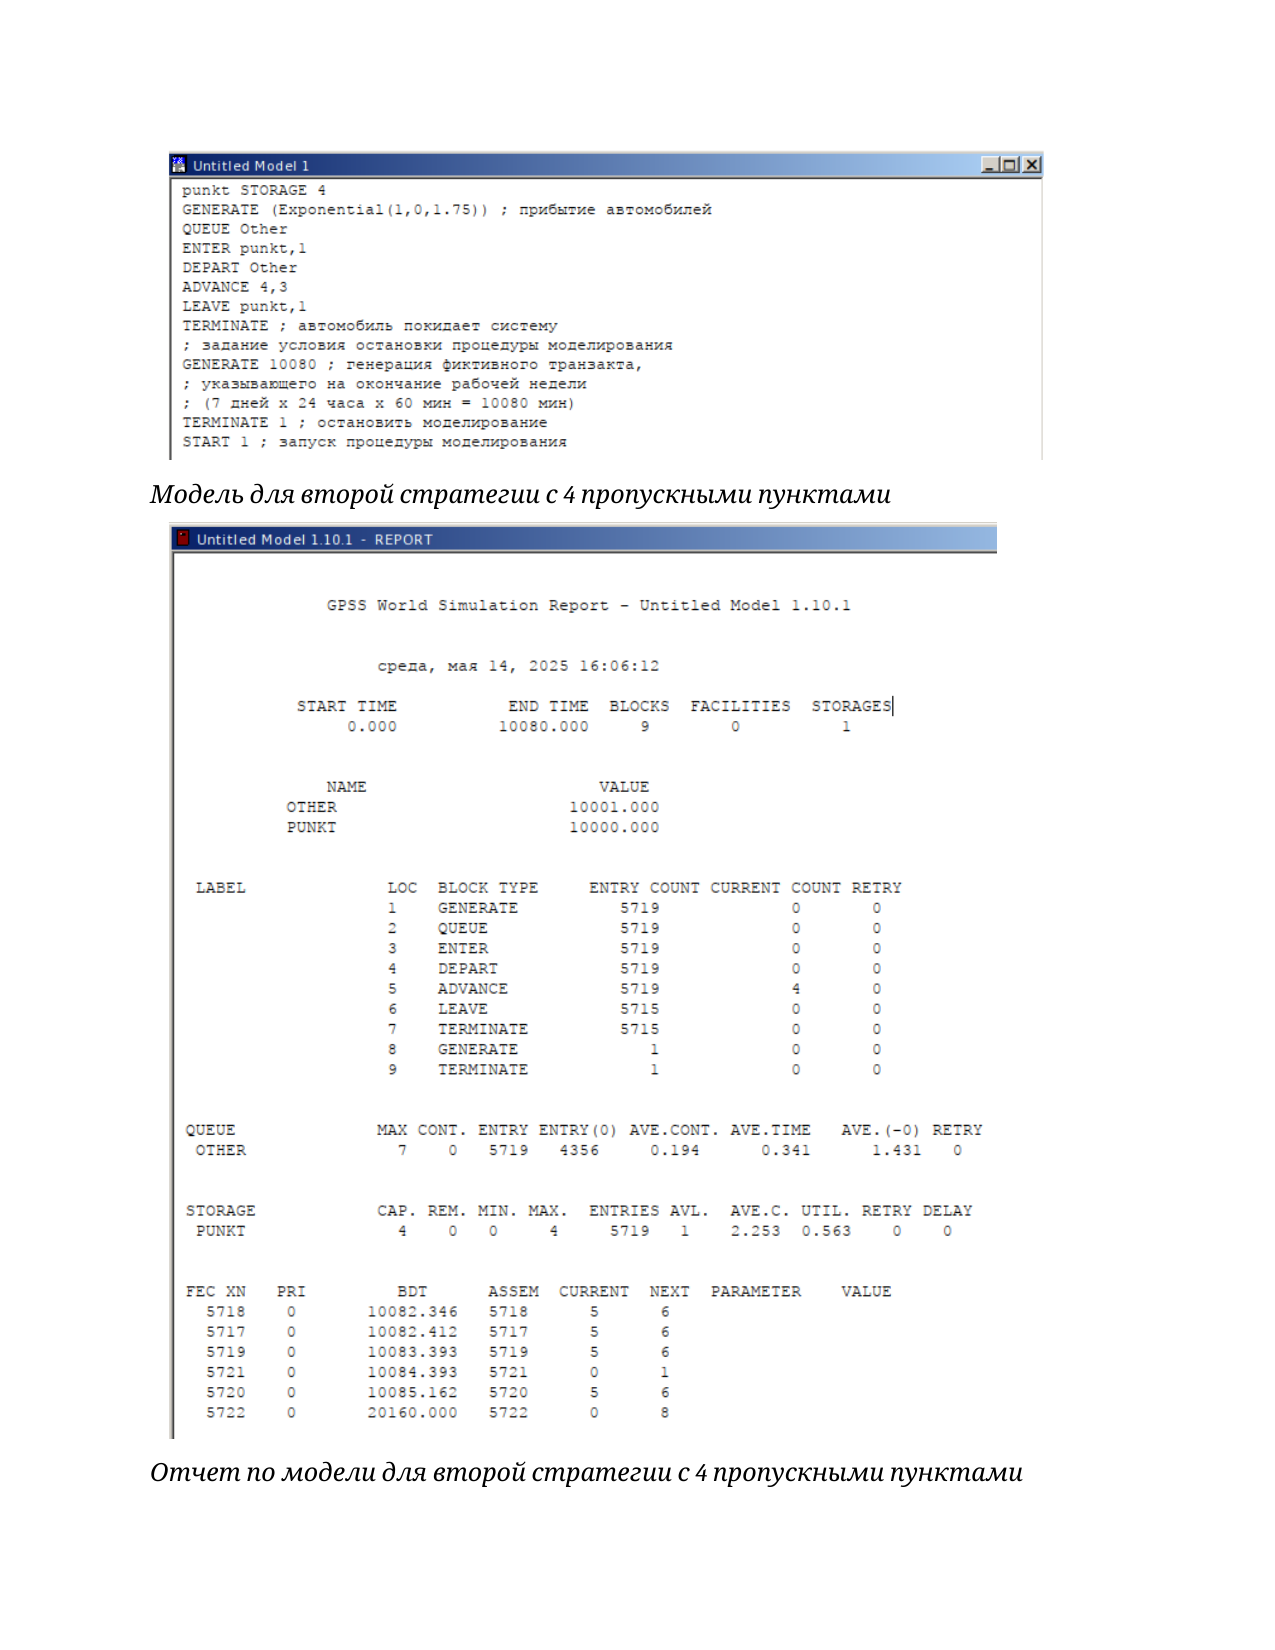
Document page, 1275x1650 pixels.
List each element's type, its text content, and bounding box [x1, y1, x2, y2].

picture [168, 150, 1044, 460]
text Модель для второй стратегии с 4 пропускными пунктами [150, 481, 1125, 510]
picture [168, 522, 997, 1439]
text Отчет по модели для второй стратегии с 4 пропускными пунктами [150, 1459, 1125, 1488]
